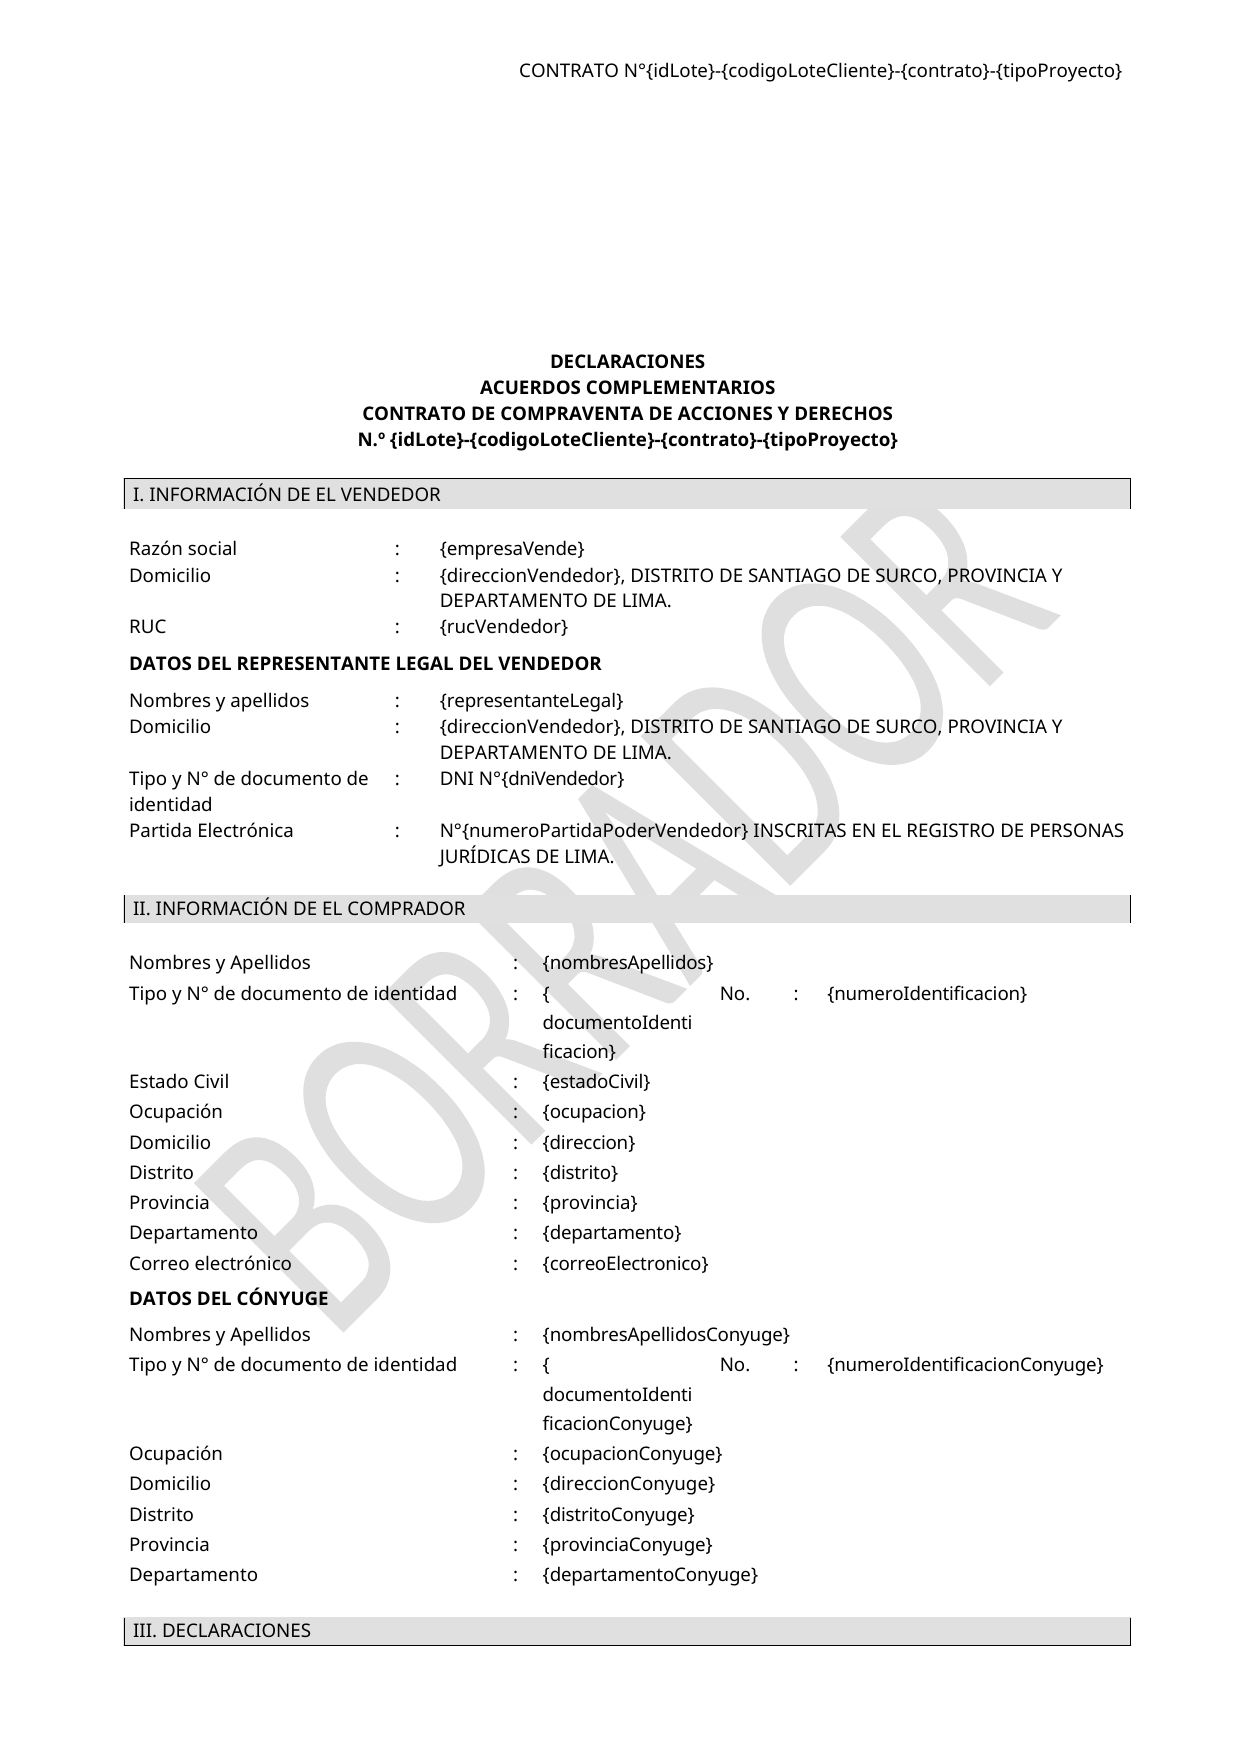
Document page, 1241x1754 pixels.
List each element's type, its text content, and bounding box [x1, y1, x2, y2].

table_cell Departamento [118, 1561, 502, 1591]
table_cell {direccionVendedor}, DISTRITO DE SANTIAGO DE SURCO, PROVINCIA Y DEPARTAMENTO DE LIMA. [413, 561, 1147, 613]
table_cell {representanteLegal} [413, 687, 1147, 713]
table_cell {estadoCivil} [531, 1068, 1147, 1098]
table_cell Domicilio [118, 1129, 502, 1159]
table_cell {departamento} [531, 1219, 1147, 1249]
table_cell {provinciaConyuge} [531, 1531, 1147, 1561]
text II. INFORMACIÓN DE EL COMPRADOR [125, 895, 1130, 923]
table_cell Partida Electrónica [118, 817, 383, 869]
table_cell : [383, 613, 413, 640]
table_cell {ocupacionConyuge} [531, 1440, 1147, 1470]
table_cell : [502, 1129, 531, 1159]
table_cell : [502, 1561, 531, 1591]
table_cell Correo electrónico [118, 1250, 502, 1280]
table_cell : [502, 1219, 531, 1249]
table_cell {nombresApellidosConyuge} [531, 1321, 1147, 1351]
table_cell {numeroIdentificacionConyuge} [816, 1351, 1147, 1440]
table_cell : [502, 1321, 531, 1351]
table_cell No. [708, 980, 782, 1068]
table_cell : [502, 1099, 531, 1129]
table_cell Estado Civil [118, 1068, 502, 1098]
table_cell : [383, 817, 413, 869]
table_cell : [502, 1351, 531, 1440]
table_header {nombresApellidos} [531, 949, 1147, 979]
table_cell DATOS DEL CÓNYUGE [118, 1280, 1147, 1321]
text DECLARACIONES [133, 348, 1122, 374]
table_cell DATOS DEL REPRESENTANTE LEGAL DEL VENDEDOR [118, 640, 1147, 687]
table_cell No. [708, 1351, 782, 1440]
table_cell Ocupación [118, 1440, 502, 1470]
table_header : [502, 949, 531, 979]
text I. INFORMACIÓN DE EL VENDEDOR [125, 479, 1130, 509]
table_cell {departamentoConyuge} [531, 1561, 1147, 1591]
table_cell {distritoConyuge} [531, 1500, 1147, 1531]
table_header : [383, 535, 413, 561]
table_header Razón social [118, 535, 383, 561]
table_cell : [782, 980, 816, 1068]
table_cell : [383, 561, 413, 613]
table_cell Tipo y N° de documento de identidad [118, 980, 502, 1068]
table_cell Distrito [118, 1500, 502, 1531]
table_cell : [502, 1500, 531, 1531]
table_cell : [502, 1159, 531, 1189]
table_cell N°{numeroPartidaPoderVendedor} INSCRITAS EN EL REGISTRO DE PERSONAS JURÍDICAS DE LIMA. [413, 817, 1147, 869]
table_cell Nombres y Apellidos [118, 1321, 502, 1351]
table_cell {numeroIdentificacion} [816, 980, 1147, 1068]
table_cell {ocupacion} [531, 1099, 1147, 1129]
table_cell Tipo y N° de documento de identidad [118, 765, 383, 817]
table_cell {rucVendedor} [413, 613, 1147, 640]
table_cell {provincia} [531, 1189, 1147, 1219]
table_cell : [502, 1440, 531, 1470]
table_cell Tipo y N° de documento de identidad [118, 1351, 502, 1440]
table_cell Domicilio [118, 561, 383, 613]
text CONTRATO DE COMPRAVENTA DE ACCIONES Y DERECHOS [133, 400, 1122, 426]
table_cell {documentoIdentificacion} [531, 980, 708, 1068]
table_cell {direccion} [531, 1129, 1147, 1159]
table_cell Provincia [118, 1189, 502, 1219]
table_cell Ocupación [118, 1099, 502, 1129]
table_cell {correoElectronico} [531, 1250, 1147, 1280]
table_cell : [383, 687, 413, 713]
table_header Nombres y Apellidos [118, 949, 502, 979]
table_cell : [502, 1531, 531, 1561]
table_cell : [502, 1189, 531, 1219]
table_cell RUC [118, 613, 383, 640]
table_cell Departamento [118, 1219, 502, 1249]
table_cell {documentoIdentificacionConyuge} [531, 1351, 708, 1440]
table_cell {direccionVendedor}, DISTRITO DE SANTIAGO DE SURCO, PROVINCIA Y DEPARTAMENTO DE LIMA. [413, 713, 1147, 765]
table_cell : [782, 1351, 816, 1440]
table_cell : [502, 1250, 531, 1280]
table_cell {distrito} [531, 1159, 1147, 1189]
table_cell : [502, 980, 531, 1068]
table_cell Nombres y apellidos [118, 687, 383, 713]
table_cell Distrito [118, 1159, 502, 1189]
table_cell Domicilio [118, 1470, 502, 1500]
table_cell DNI N°{dniVendedor} [413, 765, 1147, 817]
table_cell : [502, 1470, 531, 1500]
text III. DECLARACIONES [123, 1617, 1130, 1646]
table_cell Domicilio [118, 713, 383, 765]
table_header {empresaVende} [413, 535, 1147, 561]
table_cell : [383, 765, 413, 817]
text ACUERDOS COMPLEMENTARIOS [133, 374, 1122, 400]
table_cell : [383, 713, 413, 765]
table_cell Provincia [118, 1531, 502, 1561]
table_cell : [502, 1068, 531, 1098]
text N.º {idLote}-{codigoLoteCliente}-{contrato}-{tipoProyecto} [133, 426, 1122, 452]
table_cell {direccionConyuge} [531, 1470, 1147, 1500]
